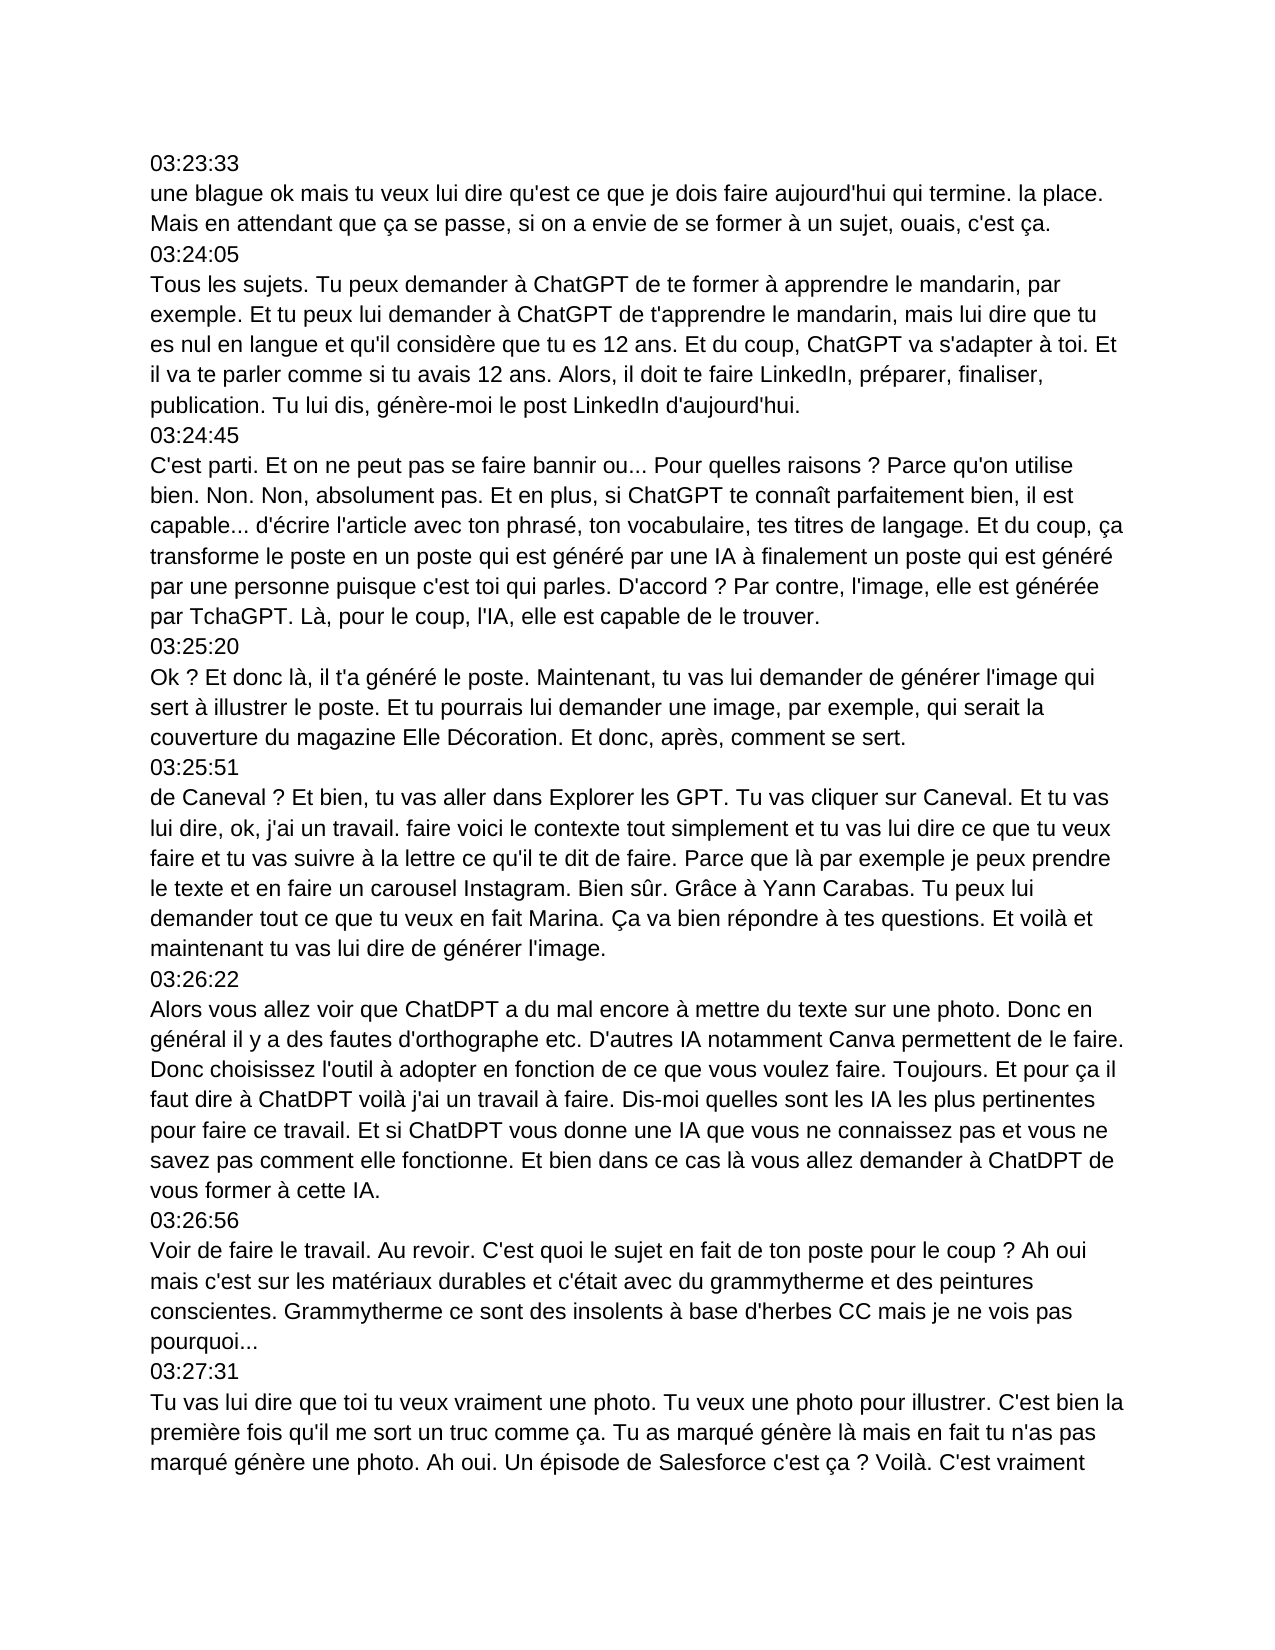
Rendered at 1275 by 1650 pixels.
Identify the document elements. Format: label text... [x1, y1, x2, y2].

text 03:26:56 [150, 1207, 1125, 1234]
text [150, 1388, 1125, 1475]
text Tous les sujets. Tu peux demander à ChatGPT de te former à apprendre le mandarin, par exemple. Et tu peux lui demander à ChatGPT de t'apprendre le mandarin, mais lui dire que tu es nul en langue et qu'il considère que tu es 12 ans. Et du coup, ChatGPT va s'adapter à toi. Et il va te parler comme si tu avais 12 ans. Alors, il doit te faire LinkedIn, préparer, finaliser, publication. Tu lui dis, génère-moi le post LinkedIn d'aujourd'hui. [150, 271, 1125, 418]
text 03:25:51 [150, 754, 1125, 781]
text 03:26:22 [150, 966, 1125, 992]
text Voir de faire le travail. Au revoir. C'est quoi le sujet en fait de ton poste pour le coup ? Ah oui mais c'est sur les matériaux durables et c'était avec du grammytherme et des peintures conscientes. Grammytherme ce sont des insolents à base d'herbes CC mais je ne vois pas pourquoi... [150, 1237, 1125, 1354]
text 03:27:31 [150, 1358, 1125, 1385]
text 03:23:33 [150, 150, 1125, 176]
text de Caneval ? Et bien, tu vas aller dans Explorer les GPT. Tu vas cliquer sur Caneval. Et tu vas lui dire, ok, j'ai un travail. faire voici le contexte tout simplement et tu vas lui dire ce que tu veux faire et tu vas suivre à la lettre ce qu'il te dit de faire. Parce que là par exemple je peux prendre le texte et en faire un carousel Instagram. Bien sûr. Grâce à Yann Carabas. Tu peux lui demander tout ce que tu veux en fait Marina. Ça va bien répondre à tes questions. Et voilà et maintenant tu vas lui dire de générer l'image. [150, 784, 1125, 962]
text une blague ok mais tu veux lui dire qu'est ce que je dois faire aujourd'hui qui termine. la place. Mais en attendant que ça se passe, si on a envie de se former à un sujet, ouais, c'est ça. [150, 180, 1125, 237]
text 03:24:45 [150, 422, 1125, 448]
text Alors vous allez voir que ChatDPT a du mal encore à mettre du texte sur une photo. Donc en général il y a des fautes d'orthographe etc. D'autres IA notamment Canva permettent de le faire. Donc choisissez l'outil à adopter en fonction de ce que vous voulez faire. Toujours. Et pour ça il faut dire à ChatDPT voilà j'ai un travail à faire. Dis-moi quelles sont les IA les plus pertinentes pour faire ce travail. Et si ChatDPT vous donne une IA que vous ne connaissez pas et vous ne savez pas comment elle fonctionne. Et bien dans ce cas là vous allez demander à ChatDPT de vous former à cette IA. [150, 996, 1125, 1203]
text 03:25:20 [150, 633, 1125, 660]
text 03:24:05 [150, 241, 1125, 267]
text C'est parti. Et on ne peut pas se faire bannir ou... Pour quelles raisons ? Parce qu'on utilise bien. Non. Non, absolument pas. Et en plus, si ChatGPT te connaît parfaitement bien, il est capable... d'écrire l'article avec ton phrasé, ton vocabulaire, tes titres de langage. Et du coup, ça transforme le poste en un poste qui est généré par une IA à finalement un poste qui est généré par une personne puisque c'est toi qui parles. D'accord ? Par contre, l'image, elle est générée par TchaGPT. Là, pour le coup, l'IA, elle est capable de le trouver. [150, 452, 1125, 629]
text Ok ? Et donc là, il t'a généré le poste. Maintenant, tu vas lui demander de générer l'image qui sert à illustrer le poste. Et tu pourrais lui demander une image, par exemple, qui serait la couverture du magazine Elle Décoration. Et donc, après, comment se sert. [150, 663, 1125, 750]
